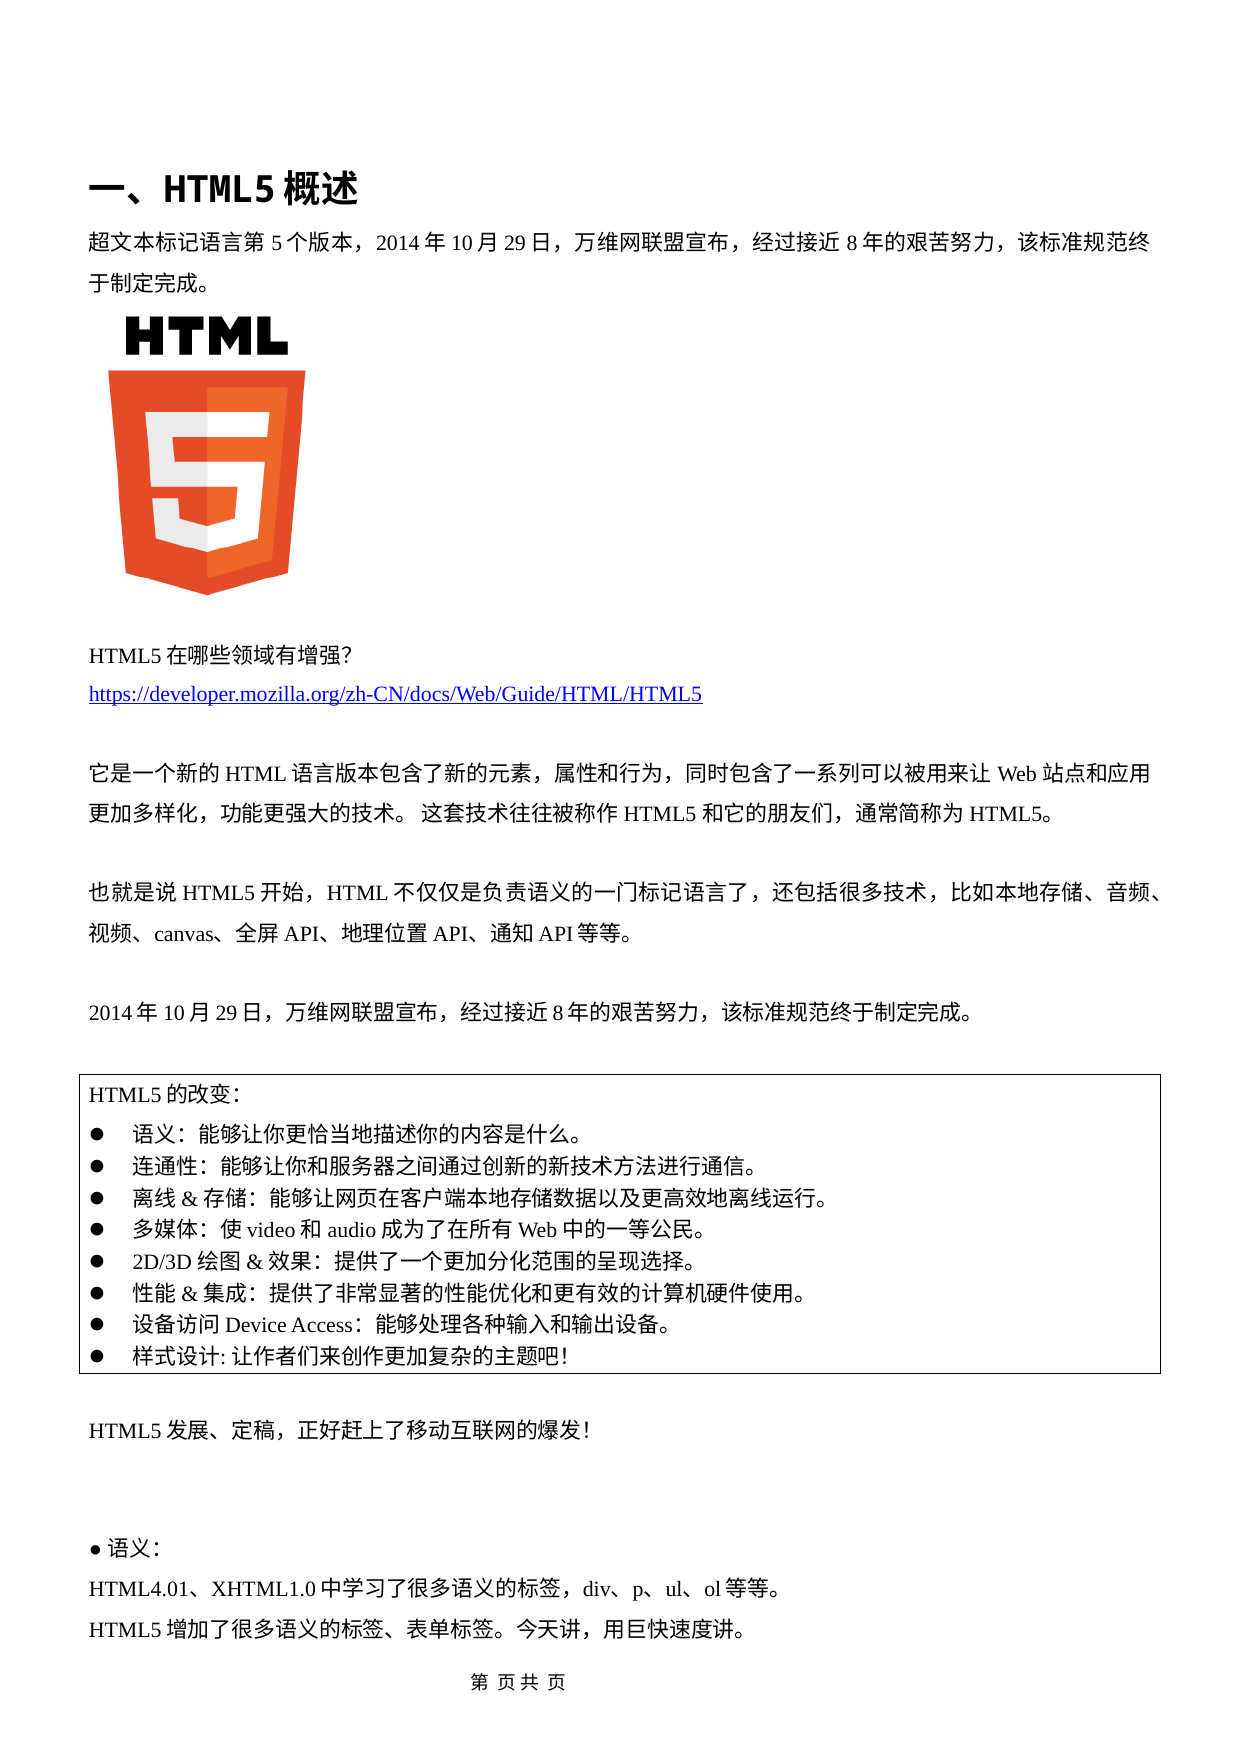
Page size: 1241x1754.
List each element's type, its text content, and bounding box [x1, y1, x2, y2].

list 2D/3D 绘图 & 效果：提供了一个更加分化范围的呈现选择。 [88, 1244, 1152, 1276]
text HTML5在哪些领域有增强？ [88, 637, 1152, 670]
text 它是一个新的 HTML 语言版本包含了新的元素，属性和行为，同时包含了一系列可以被用来让 Web 站点和应用更加多样化，功能更强大的技术。 这套技术往往被称作 HTML5 和它的朋友们，通常简称为 HTML5。 [88, 755, 1152, 828]
list 语义：能够让你更恰当地描述你的内容是什么。 [80, 1114, 1160, 1149]
text https://developer.mozilla.org/zh-CN/docs/Web/Guide/HTML/HTML5 [88, 678, 1152, 710]
list 离线 & 存储：能够让网页在客户端本地存储数据以及更高效地离线运行。 [88, 1181, 1152, 1212]
list 连通性：能够让你和服务器之间通过创新的新技术方法进行通信。 [88, 1149, 1152, 1181]
text HTML4.01、XHTML1.0中学习了很多语义的标签，div、p、ul、ol等等。 [88, 1571, 1152, 1603]
list 多媒体：使 video 和 audio 成为了在所有 Web 中的一等公民。 [88, 1212, 1152, 1244]
subtitle 一、HTML5概述 [88, 153, 1152, 218]
list 设备访问 Device Access：能够处理各种输入和输出设备。 [88, 1307, 1152, 1336]
text HTML5的改变： [80, 1075, 1160, 1109]
text ● 语义： [88, 1531, 1152, 1563]
list 性能 & 集成：提供了非常显著的性能优化和更有效的计算机硬件使用。 [88, 1276, 1152, 1307]
text 超文本标记语言第5个版本，2014年10月29日，万维网联盟宣布，经过接近8年的艰苦努力，该标准规范终于制定完成。 [88, 225, 1152, 298]
text HTML5增加了很多语义的标签、表单标签。今天讲，用巨快速度讲。 [88, 1611, 1152, 1644]
text HTML5发展、定稿，正好赶上了移动互联网的爆发！ [88, 1413, 1152, 1445]
text 也就是说HTML5开始，HTML不仅仅是负责语义的一门标记语言了，还包括很多技术，比如本地存储、音频、视频、canvas、全屏API、地理位置API、通知API等等。 [88, 875, 1152, 948]
list 样式设计: 让作者们来创作更加复杂的主题吧！ [80, 1336, 1160, 1373]
text 2014年10月29日，万维网联盟宣布，经过接近8年的艰苦努力，该标准规范终于制定完成。 [88, 995, 1152, 1027]
picture [88, 305, 333, 608]
